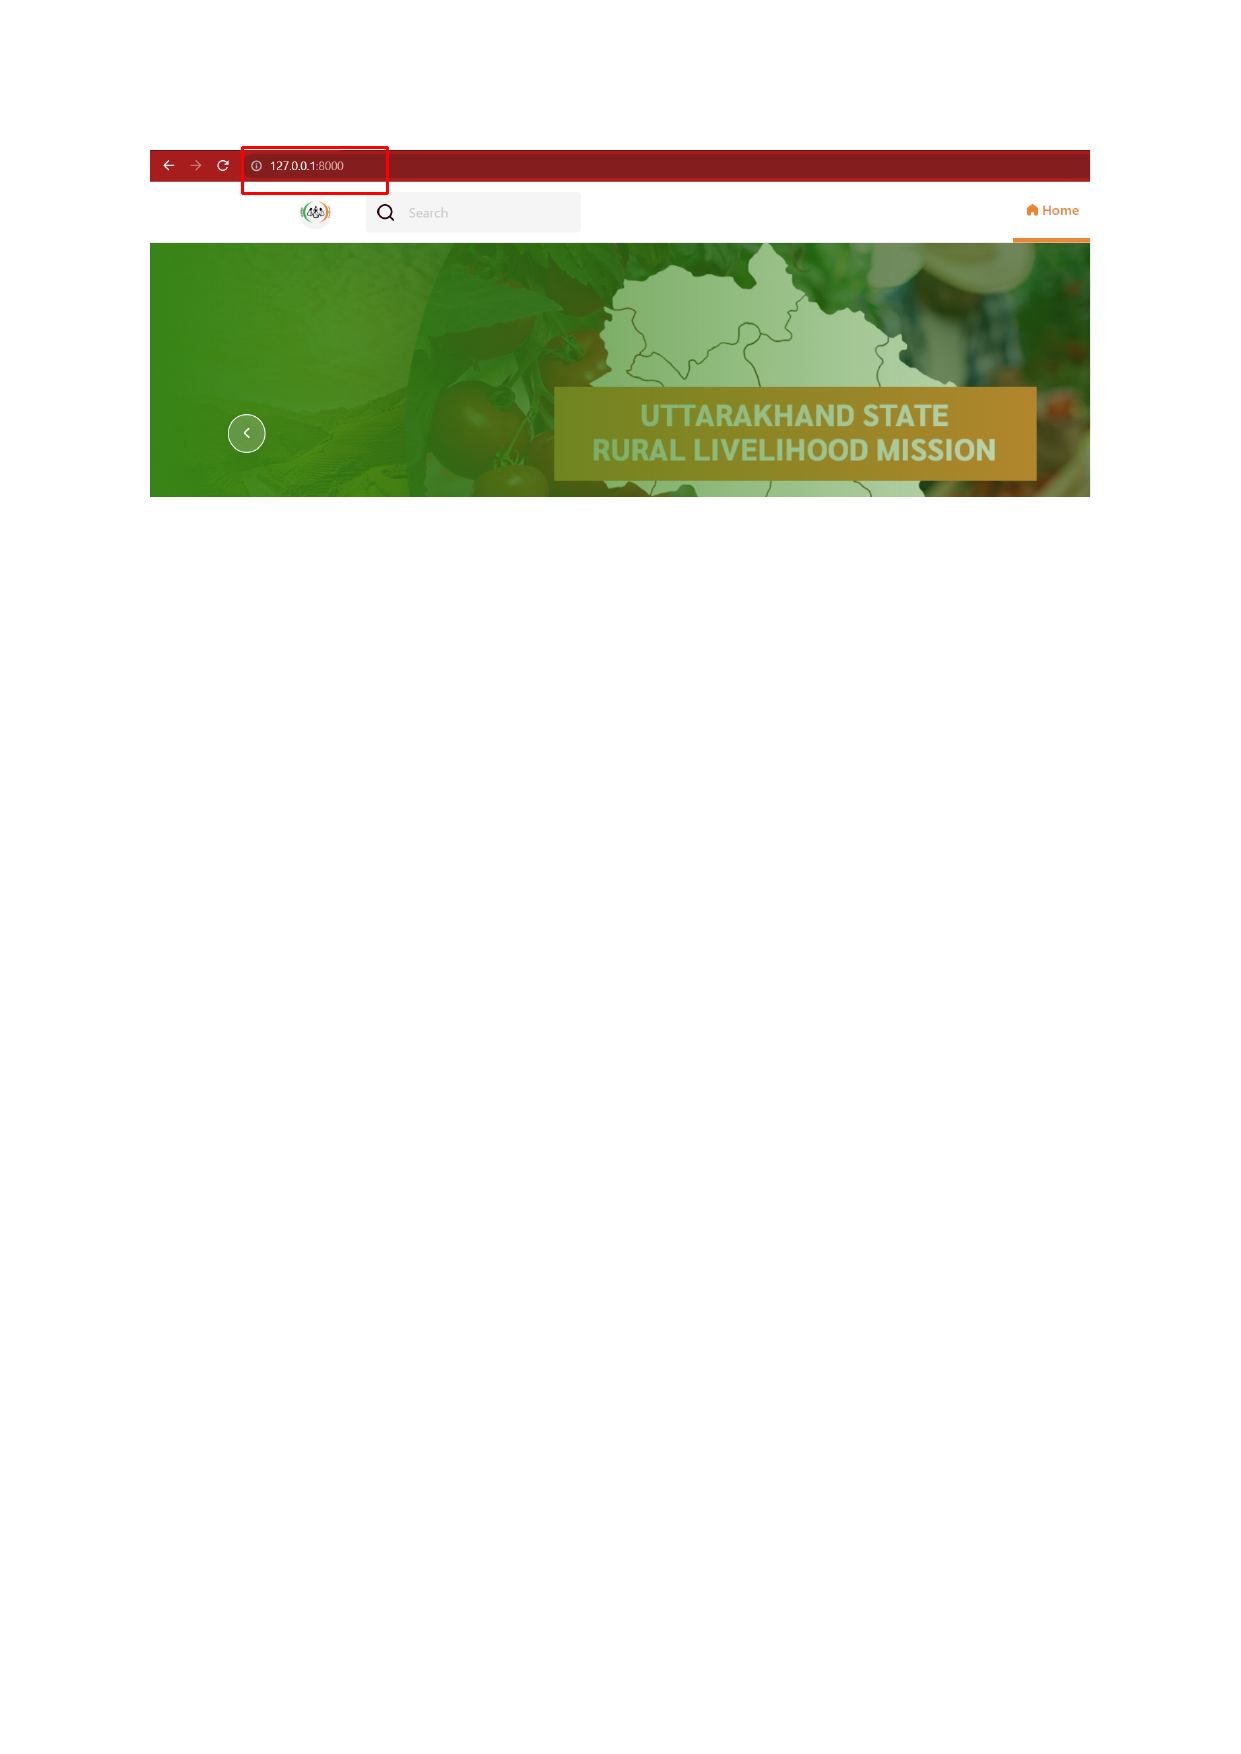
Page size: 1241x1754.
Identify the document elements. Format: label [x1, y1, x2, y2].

picture [244, 150, 386, 192]
picture [150, 150, 1091, 497]
